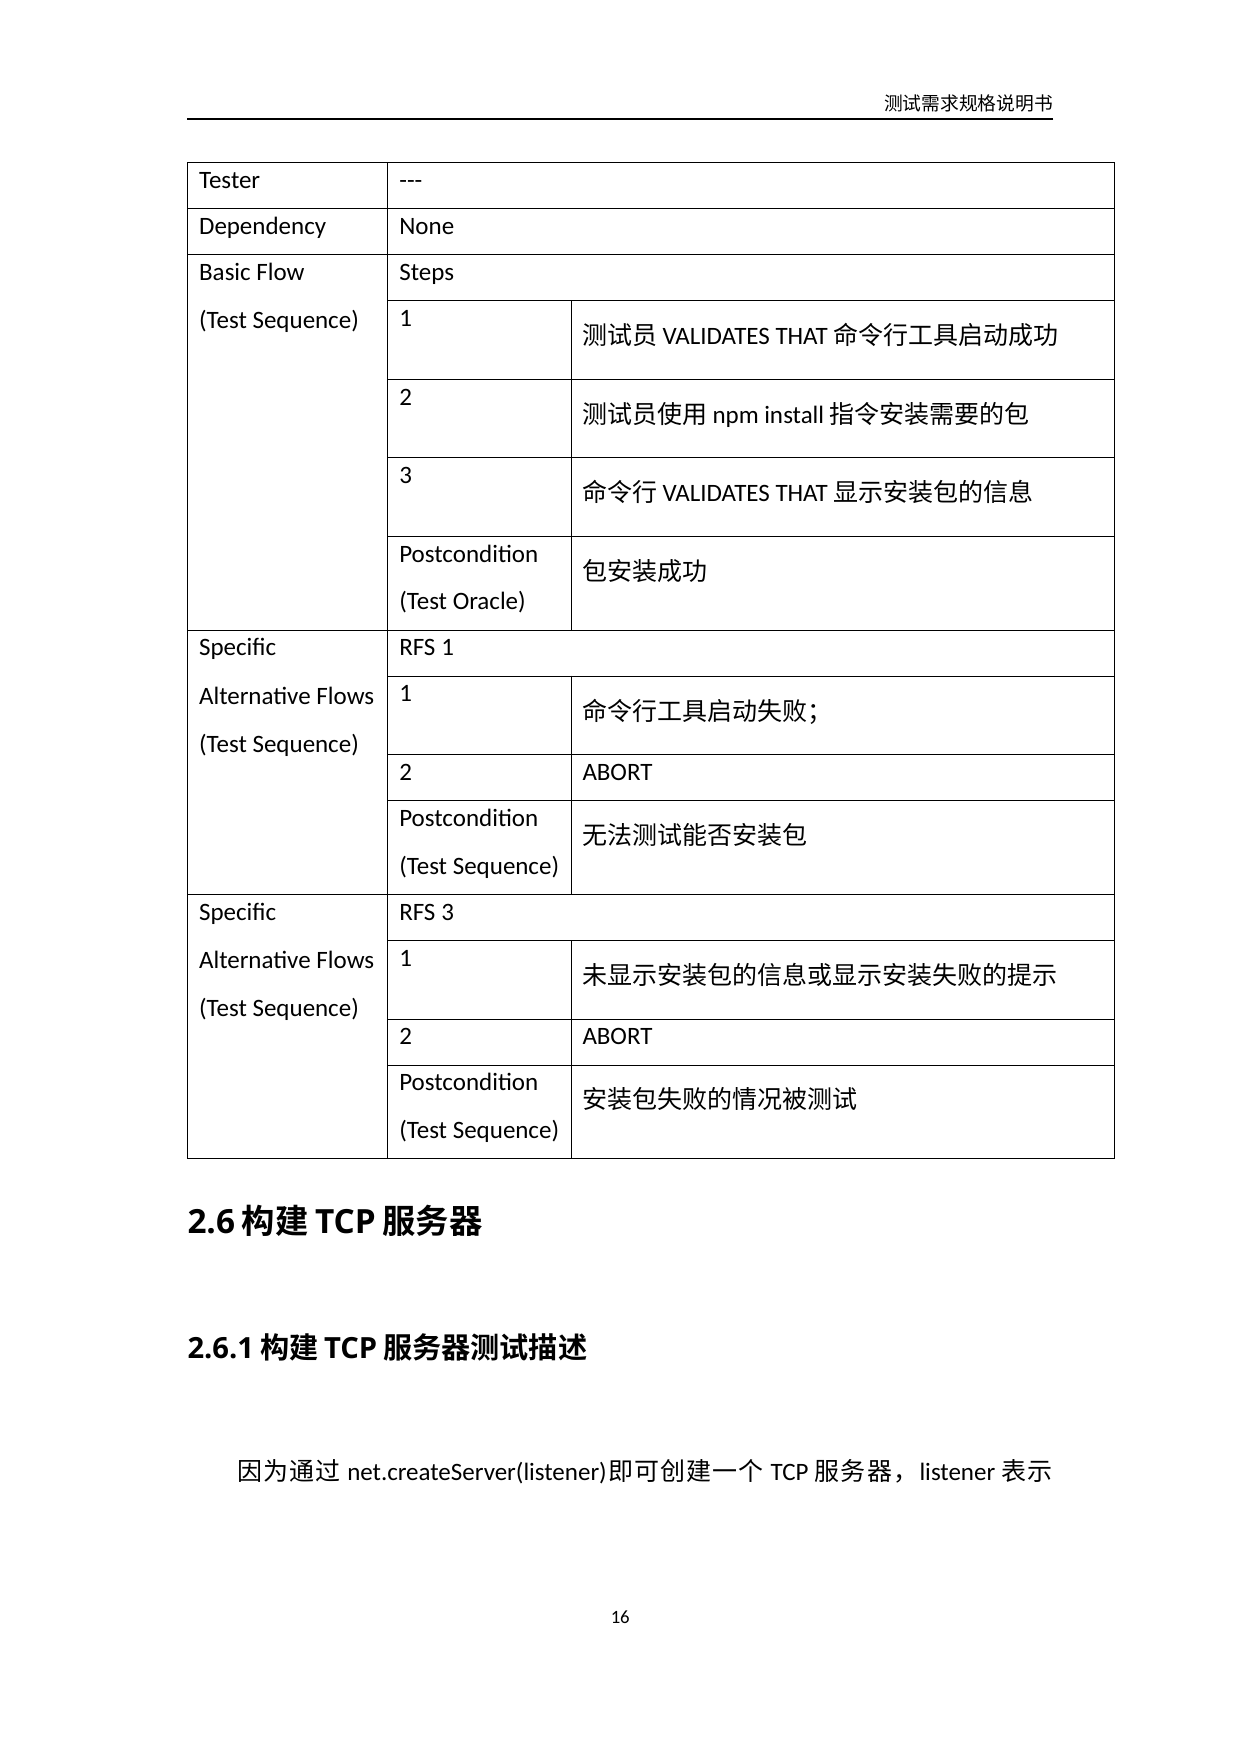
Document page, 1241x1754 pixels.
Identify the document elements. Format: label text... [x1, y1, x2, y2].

table_cell Specific Alternative Flows (Test Sequence) [188, 631, 387, 894]
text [187, 1437, 1053, 1502]
table_cell 测试员VALIDATES THAT命令行工具启动成功 [572, 301, 1114, 379]
table_cell 测试员使用npm install指令安装需要的包 [572, 380, 1114, 457]
table_cell Postcondition (Test Sequence) [388, 801, 571, 894]
table_cell None [388, 209, 1114, 254]
table_cell RFS 1 [388, 631, 1114, 676]
table_cell 1 [388, 301, 571, 379]
table_cell 未显示安装包的信息或显示安装失败的提示 [572, 941, 1114, 1018]
table_cell 2 [388, 380, 571, 457]
table_cell Postcondition (Test Oracle) [388, 537, 571, 629]
table_cell 2 [388, 1020, 571, 1064]
table_cell 1 [388, 677, 571, 754]
table_cell 包安装成功 [572, 537, 1114, 629]
table_cell 命令行VALIDATES THAT显示安装包的信息 [572, 458, 1114, 536]
table_cell Specific Alternative Flows (Test Sequence) [188, 895, 387, 1158]
table_cell Dependency [188, 209, 387, 254]
table_cell ABORT [572, 1020, 1114, 1064]
table_cell Postcondition (Test Sequence) [388, 1066, 571, 1158]
table_cell Steps [388, 255, 1114, 300]
table_cell 安装包失败的情况被测试 [572, 1066, 1114, 1158]
table_cell 命令行工具启动失败； [572, 677, 1114, 754]
table_cell Tester [188, 163, 387, 208]
table_cell 无法测试能否安装包 [572, 801, 1114, 894]
text 2.6.1构建TCP服务器测试描述 [187, 1314, 1053, 1379]
table_cell 2 [388, 755, 571, 800]
table_cell --- [388, 163, 1114, 208]
table_cell 3 [388, 458, 571, 536]
text 2.6构建TCP服务器 [187, 1186, 1053, 1251]
table_cell ABORT [572, 755, 1114, 800]
table_cell 1 [388, 941, 571, 1018]
table_cell Basic Flow (Test Sequence) [188, 255, 387, 629]
table_cell RFS 3 [388, 895, 1114, 940]
